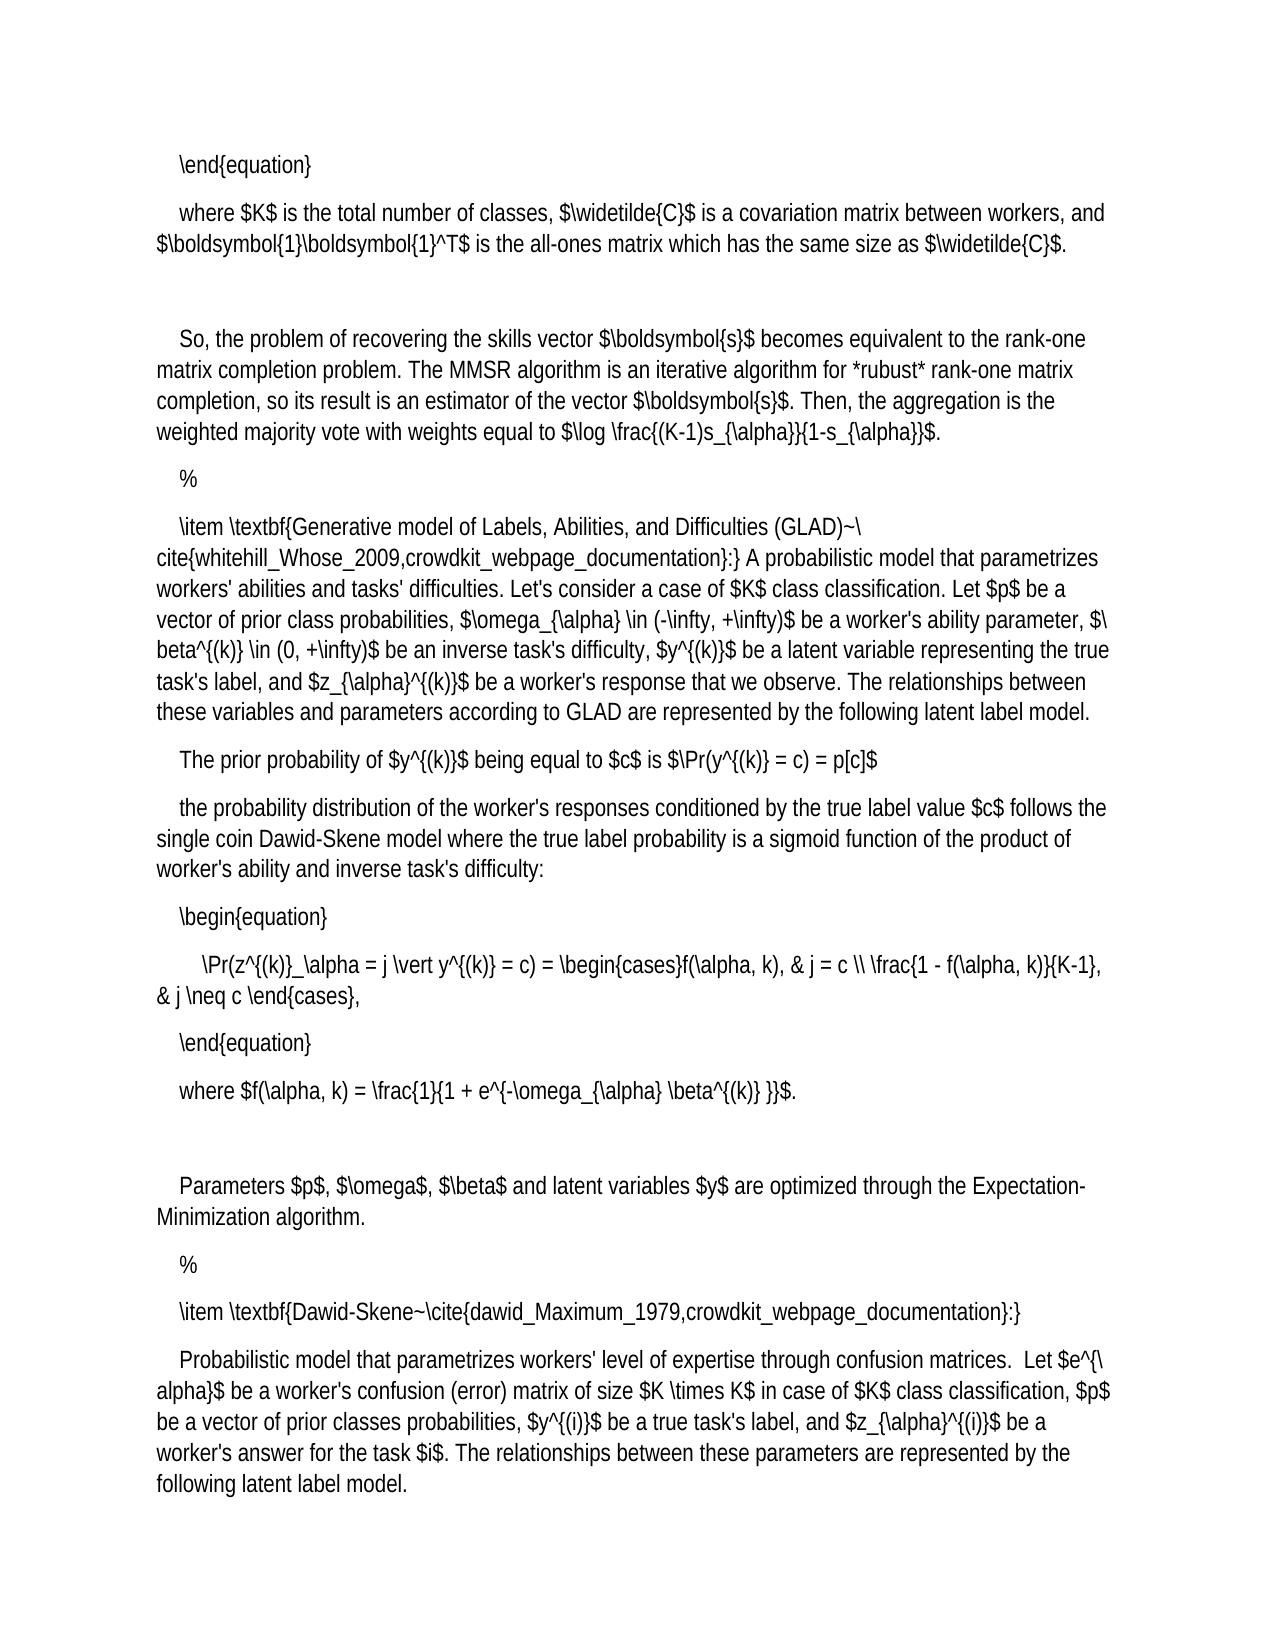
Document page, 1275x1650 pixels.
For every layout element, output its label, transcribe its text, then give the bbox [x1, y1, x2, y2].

text where $f(\alpha, k) = \frac{1}{1 + e^{-\omega_{\alpha} \beta^{(k)} }}$. [156, 1076, 1118, 1104]
text Parameters $p$, $\omega$, $\beta$ and latent variables $y$ are optimized through the Expectation-Minimization algorithm. [156, 1171, 1118, 1231]
text % [156, 464, 1118, 493]
text The prior probability of $y^{(k)}$ being equal to $c$ is $\Pr(y^{(k)} = c) = p[c]$ [156, 745, 1118, 774]
text \end{equation} [156, 1028, 1118, 1057]
text where $K$ is the total number of classes, $\widetilde{C}$ is a covariation matrix between workers, and $\boldsymbol{1}\boldsymbol{1}^T$ is the all-ones matrix which has the same size as $\widetilde{C}$. [156, 198, 1118, 257]
text \end{equation} [156, 150, 1118, 179]
text \item \textbf{Dawid-Skene~\cite{dawid_Maximum_1979,crowdkit_webpage_documentation}:} [156, 1297, 1118, 1326]
text \Pr(z^{(k)}_\alpha = j \vert y^{(k)} = c) = \begin{cases}f(\alpha, k), & j = c \\ \frac{1 - f(\alpha, k)}{K-1}, & j \neq c \end{cases}, [156, 950, 1118, 1009]
text \begin{equation} [156, 902, 1118, 931]
text % [156, 1249, 1118, 1278]
text the probability distribution of the worker's responses conditioned by the true label value $c$ follows the single coin Dawid-Skene model where the true label probability is a sigmoid function of the product of worker's ability and inverse task's difficulty: [156, 793, 1118, 883]
text Probabilistic model that parametrizes workers' level of expertise through confusion matrices. Let $e^{\alpha}$ be a worker's confusion (error) matrix of size $K \times K$ in case of $K$ class classification, $p$ be a vector of prior classes probabilities, $y^{(i)}$ be a true task's label, and $z_{\alpha}^{(i)}$ be a worker's answer for the task $i$. The relationships between these parameters are represented by the following latent label model. [156, 1345, 1118, 1497]
text So, the problem of recovering the skills vector $\boldsymbol{s}$ becomes equivalent to the rank-one matrix completion problem. The MMSR algorithm is an iterative algorithm for *rubust* rank-one matrix completion, so its result is an estimator of the vector $\boldsymbol{s}$. Then, the aggregation is the weighted majority vote with weights equal to $\log \frac{(K-1)s_{\alpha}}{1-s_{\alpha}}$. [156, 324, 1118, 445]
text \item \textbf{Generative model of Labels, Abilities, and Difficulties (GLAD)~\cite{whitehill_Whose_2009,crowdkit_webpage_documentation}:} A probabilistic model that parametrizes workers' abilities and tasks' difficulties. Let's consider a case of $K$ class classification. Let $p$ be a vector of prior class probabilities, $\omega_{\alpha} \in (-\infty, +\infty)$ be a worker's ability parameter, $\beta^{(k)} \in (0, +\infty)$ be an inverse task's difficulty, $y^{(k)}$ be a latent variable representing the true task's label, and $z_{\alpha}^{(k)}$ be a worker's response that we observe. The relationships between these variables and parameters according to GLAD are represented by the following latent label model. [156, 512, 1118, 726]
